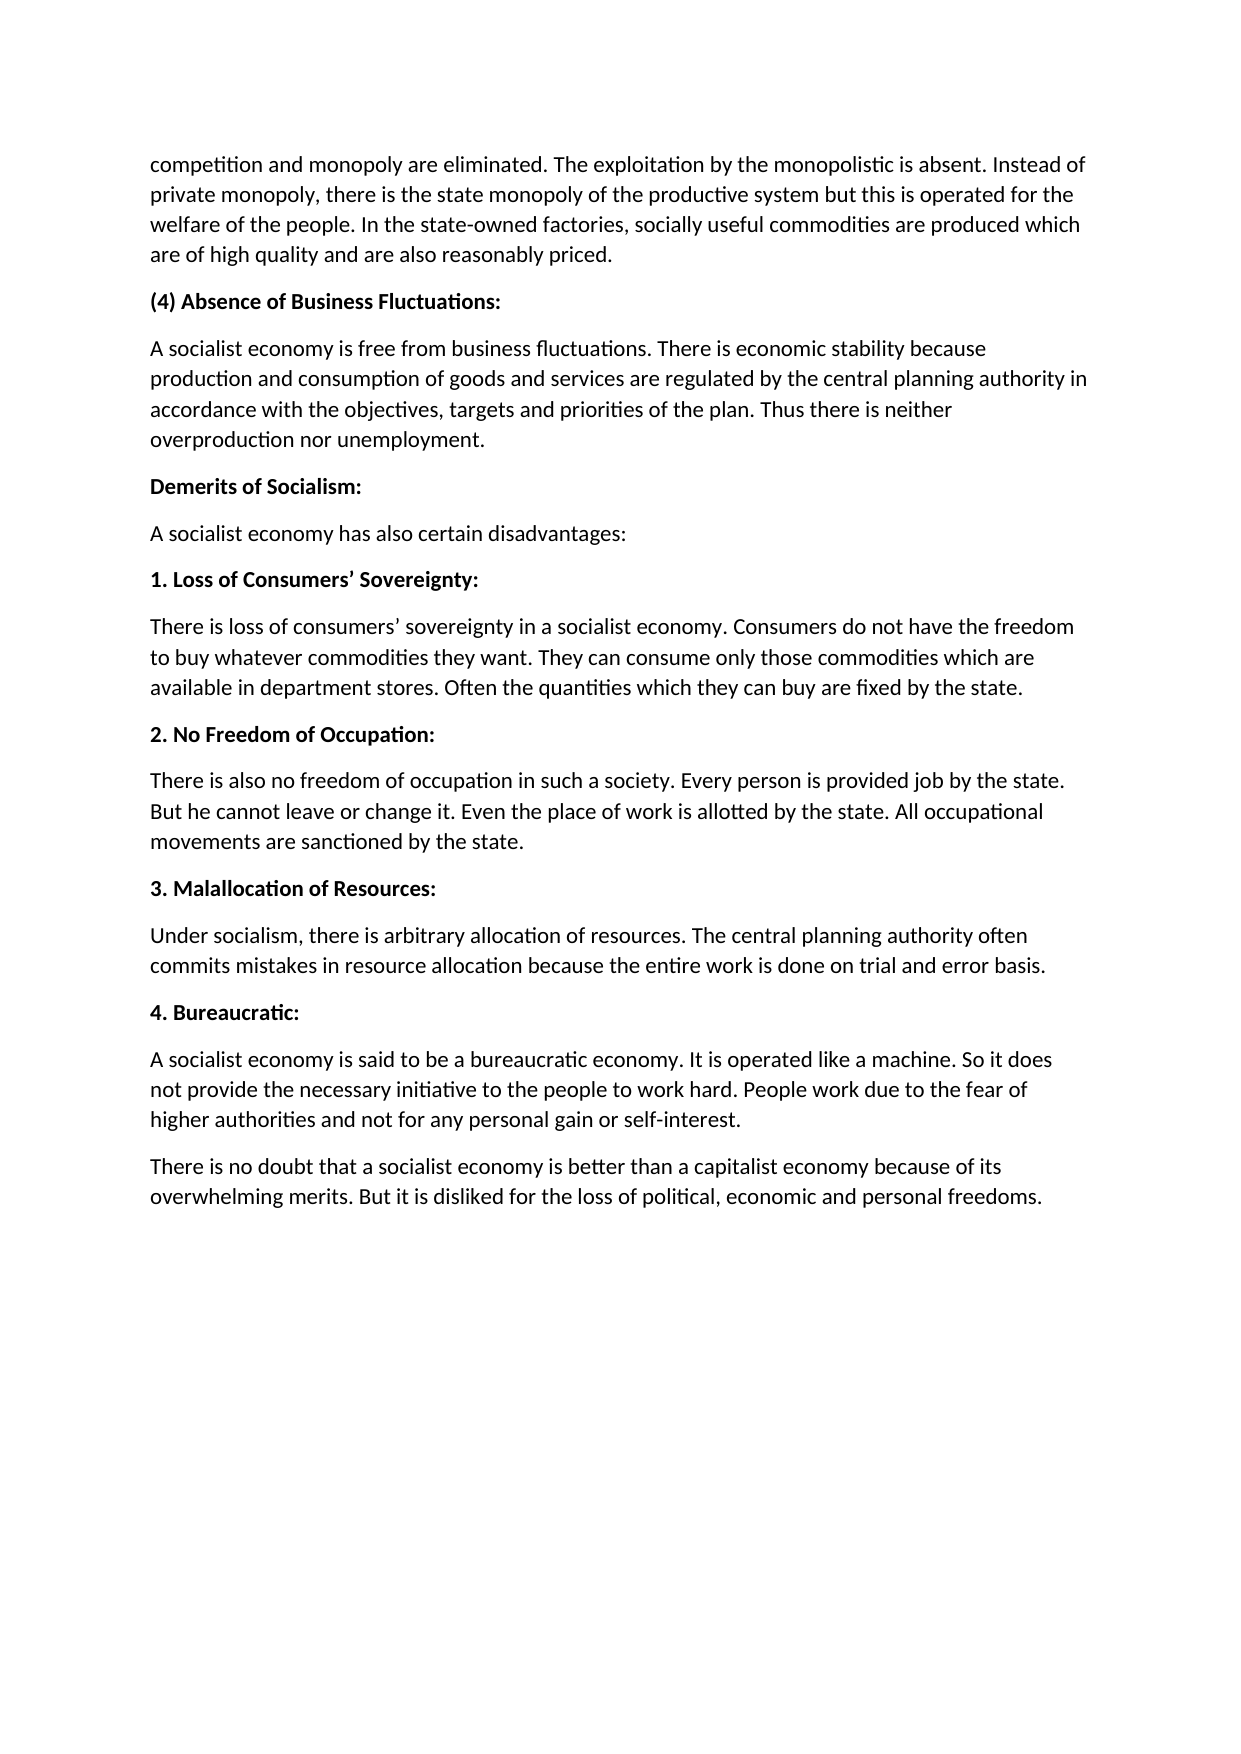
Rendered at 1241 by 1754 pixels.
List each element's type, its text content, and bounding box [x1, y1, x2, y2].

text Demerits of Socialism: [150, 472, 1090, 500]
text There is no doubt that a socialist economy is better than a capitalist economy because of its overwhelming merits. But it is disliked for the loss of political, economic and personal freedoms. [150, 1152, 1090, 1210]
text Under socialism, there is arbitrary allocation of resources. The central planning authority often commits mistakes in resource allocation because the entire work is done on trial and error basis. [150, 921, 1090, 979]
text 1. Loss of Consumers’ Sovereignty: [150, 566, 1090, 594]
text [150, 150, 1090, 269]
text 3. Malallocation of Resources: [150, 874, 1090, 902]
text A socialist economy is free from business fluctuations. There is economic stability because production and consumption of goods and services are regulated by the central planning authority in accordance with the objectives, targets and priorities of the plan. Thus there is neither overproduction nor unemployment. [150, 334, 1090, 453]
text 4. Bureaucratic: [150, 998, 1090, 1026]
text There is also no freedom of occupation in such a society. Every person is provided job by the state. But he cannot leave or change it. Even the place of work is allotted by the state. All occupational movements are sanctioned by the state. [150, 767, 1090, 855]
text A socialist economy is said to be a bureaucratic economy. It is operated like a machine. So it does not provide the necessary initiative to the people to work hard. People work due to the fear of higher authorities and not for any personal gain or self-interest. [150, 1045, 1090, 1133]
text (4) Absence of Business Fluctuations: [150, 287, 1090, 316]
text There is loss of consumers’ sovereignty in a socialist economy. Consumers do not have the freedom to buy whatever commodities they want. They can consume only those commodities which are available in department stores. Often the quantities which they can buy are fixed by the state. [150, 612, 1090, 701]
text 2. No Freedom of Occupation: [150, 720, 1090, 748]
text A socialist economy has also certain disadvantages: [150, 519, 1090, 547]
